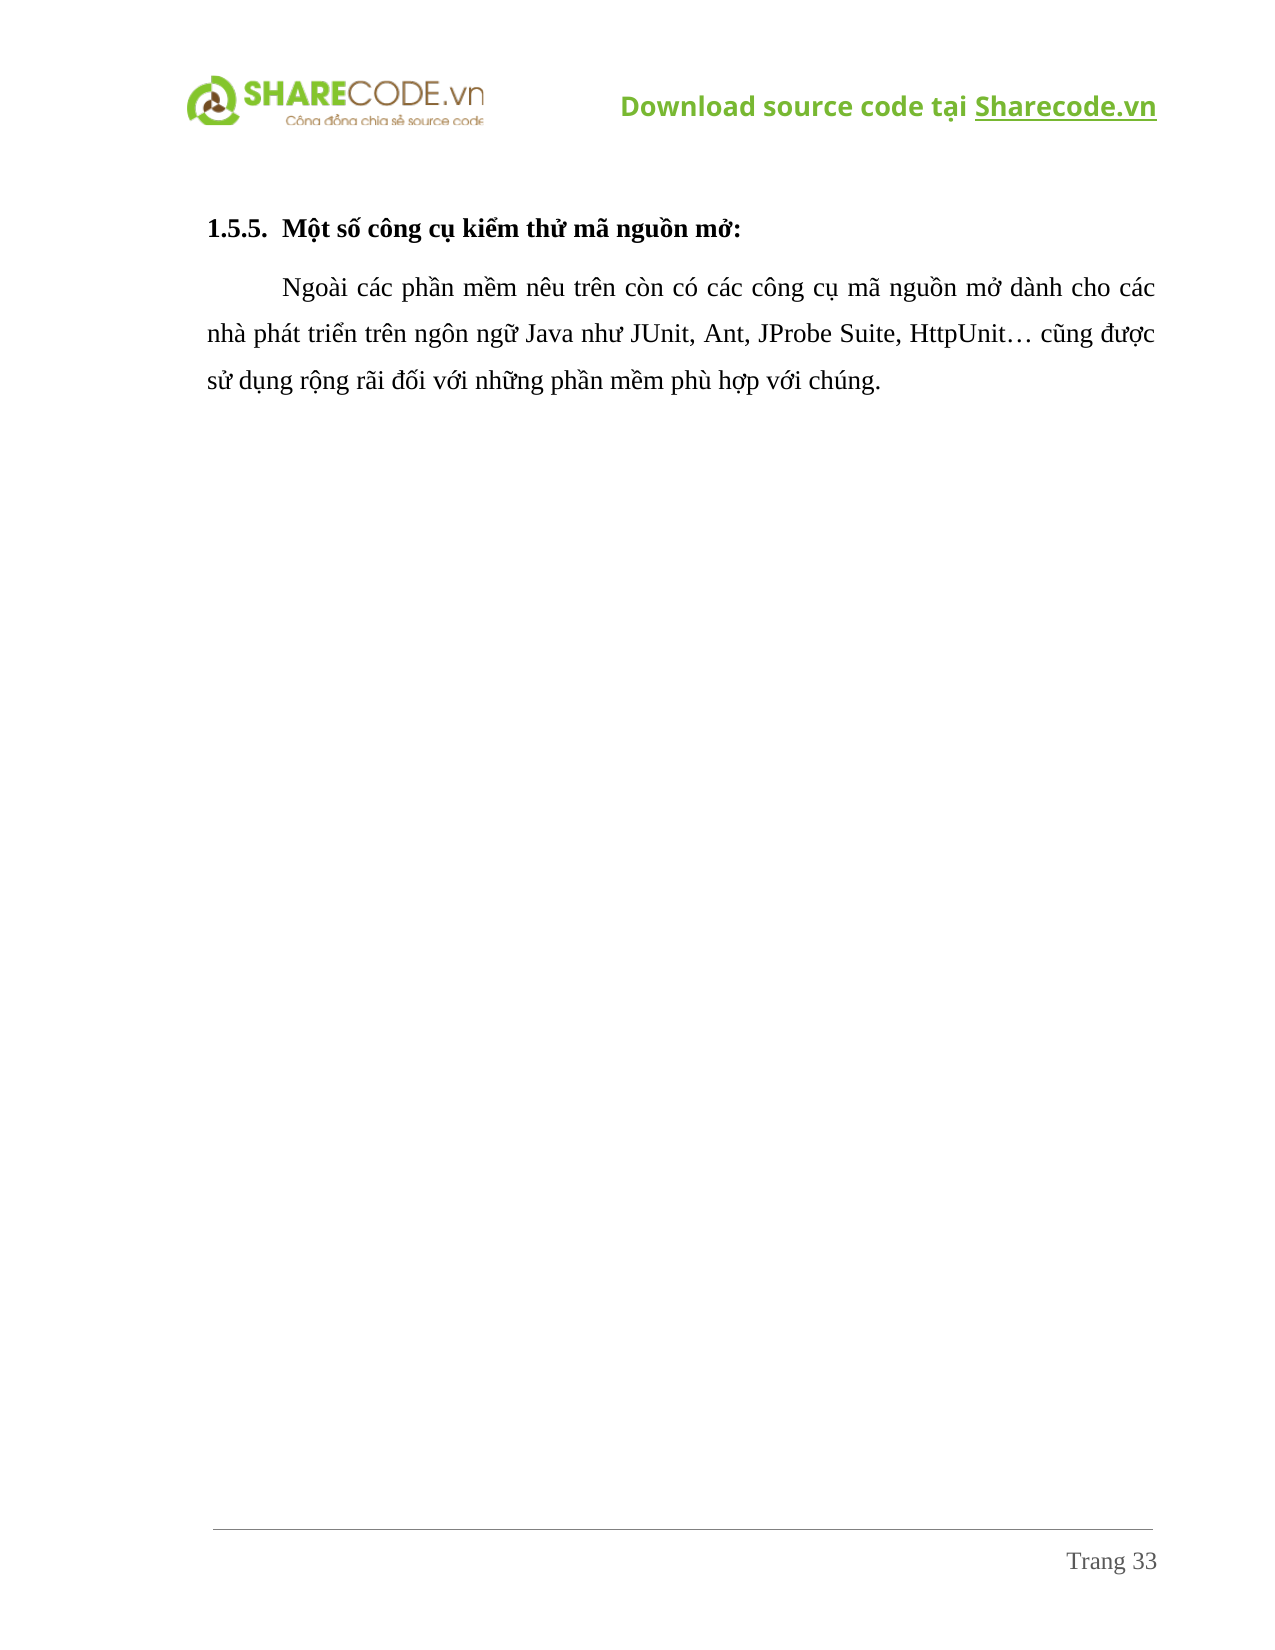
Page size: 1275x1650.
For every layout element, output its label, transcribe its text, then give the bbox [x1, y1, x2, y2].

picture [186, 75, 484, 126]
list Ngoài các phần mềm nêu trên còn có các công cụ mã nguồn mở dành cho các nhà phát triển trên ngôn ngữ Java như JUnit, Ant, JProbe Suite, HttpUnit… cũng được sử dụng rộng rãi đối với những phần mềm phù hợp với chúng. [207, 271, 1157, 395]
subtitle Một số công cụ kiểm thử mã nguồn mở: [207, 212, 1157, 243]
